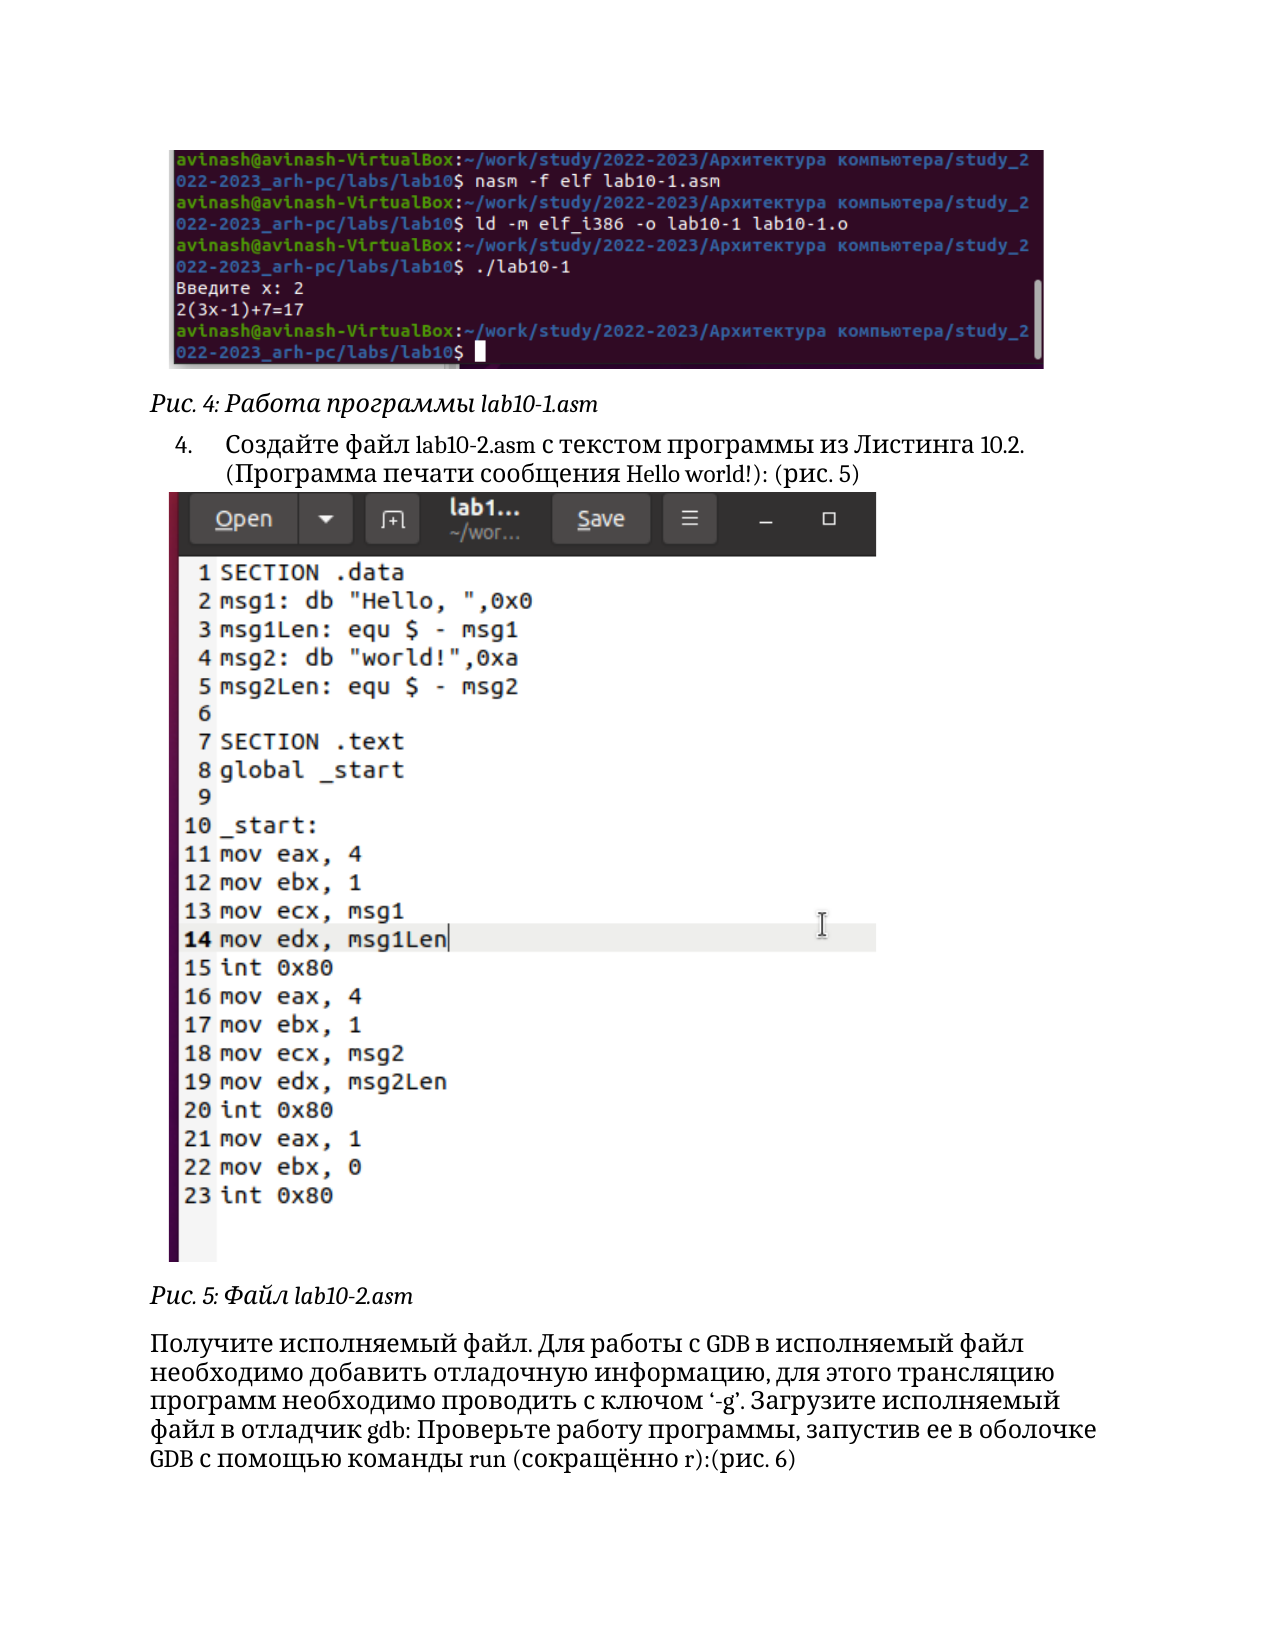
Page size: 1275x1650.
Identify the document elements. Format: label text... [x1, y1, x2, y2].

text Получите исполняемый файл. Для работы с GDB в исполняемый файл необходимо добавить отладочную информацию, для этого трансляцию программ необходимо проводить с ключом ‘-g’. Загрузите исполняемый файл в отладчик gdb: Проверьте работу программы, запустив ее в оболочке GDB с помощью команды run (сокращённо r):(рис. 6) [150, 1330, 1125, 1473]
picture [168, 492, 877, 1262]
list Создайте файл lab10-2.asm с текстом программы из Листинга 10.2. (Программа печати сообщения Hello world!): (рис. 5) [175, 431, 1125, 489]
text Рис. 4: Работа программы lab10-1.asm [150, 390, 1125, 419]
picture [168, 150, 1044, 369]
text Рис. 5: Файл lab10-2.asm [150, 1282, 1125, 1311]
